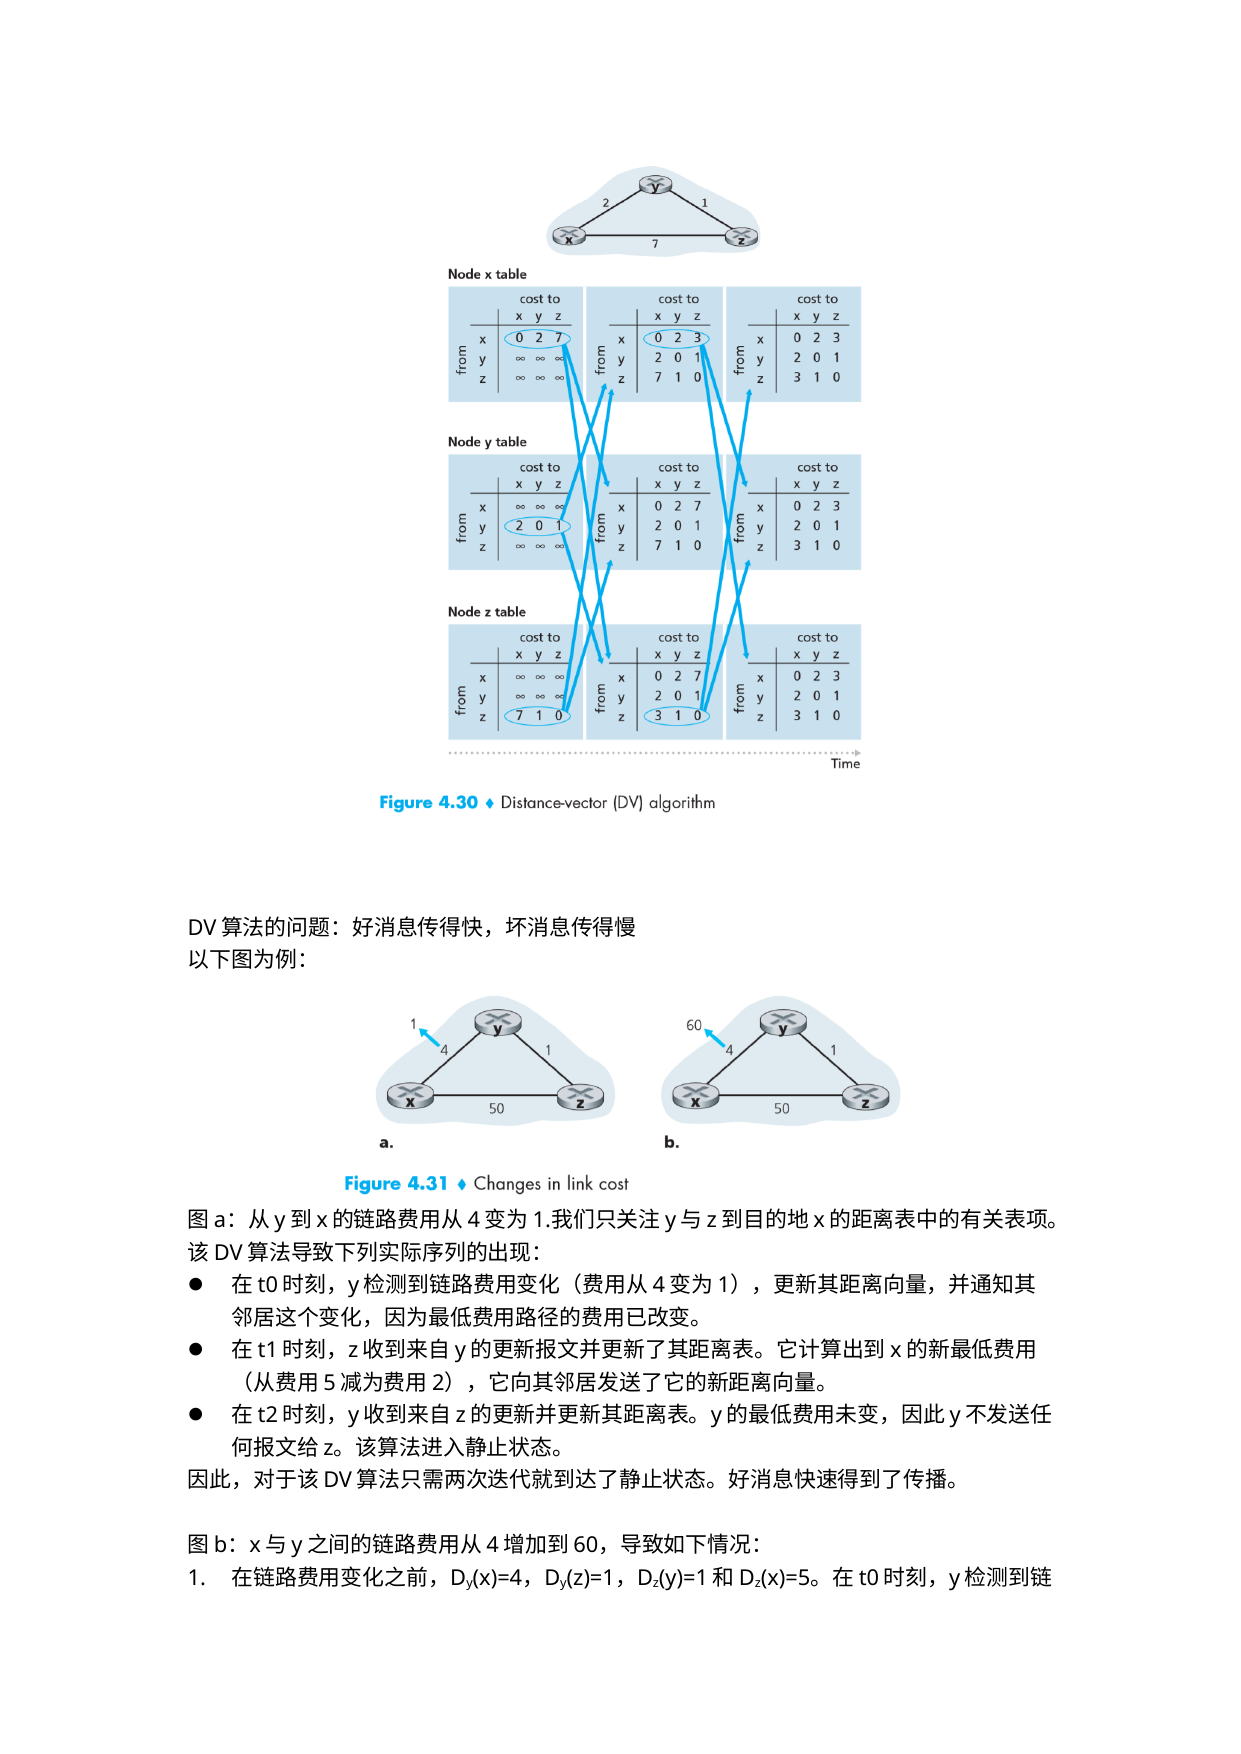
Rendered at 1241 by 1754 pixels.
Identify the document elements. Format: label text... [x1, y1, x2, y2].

picture [329, 974, 911, 1200]
picture [367, 162, 873, 821]
text 以下图为例： [187, 942, 1053, 974]
list 在t1时刻，z收到来自y的更新报文并更新了其距离表。它计算出到x的新最低费用（从费用5减为费用2），它向其邻居发送了它的新距离向量。 [187, 1332, 1053, 1397]
text 图b：x与y之间的链路费用从4增加到60，导致如下情况： [187, 1527, 1053, 1559]
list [187, 1559, 1053, 1592]
list 在t0时刻，y检测到链路费用变化（费用从4变为1），更新其距离向量，并通知其邻居这个变化，因为最低费用路径的费用已改变。 [187, 1267, 1053, 1332]
list 在t2时刻，y收到来自z的更新并更新其距离表。y的最低费用未变，因此y不发送任何报文给z。该算法进入静止状态。 [187, 1397, 1053, 1462]
text 图a：从y到x的链路费用从4变为1.我们只关注y与z到目的地x的距离表中的有关表项。该DV算法导致下列实际序列的出现： [187, 1202, 1053, 1267]
text DV算法的问题：好消息传得快，坏消息传得慢 [187, 909, 1053, 942]
text 因此，对于该DV算法只需两次迭代就到达了静止状态。好消息快速得到了传播。 [187, 1462, 1053, 1494]
